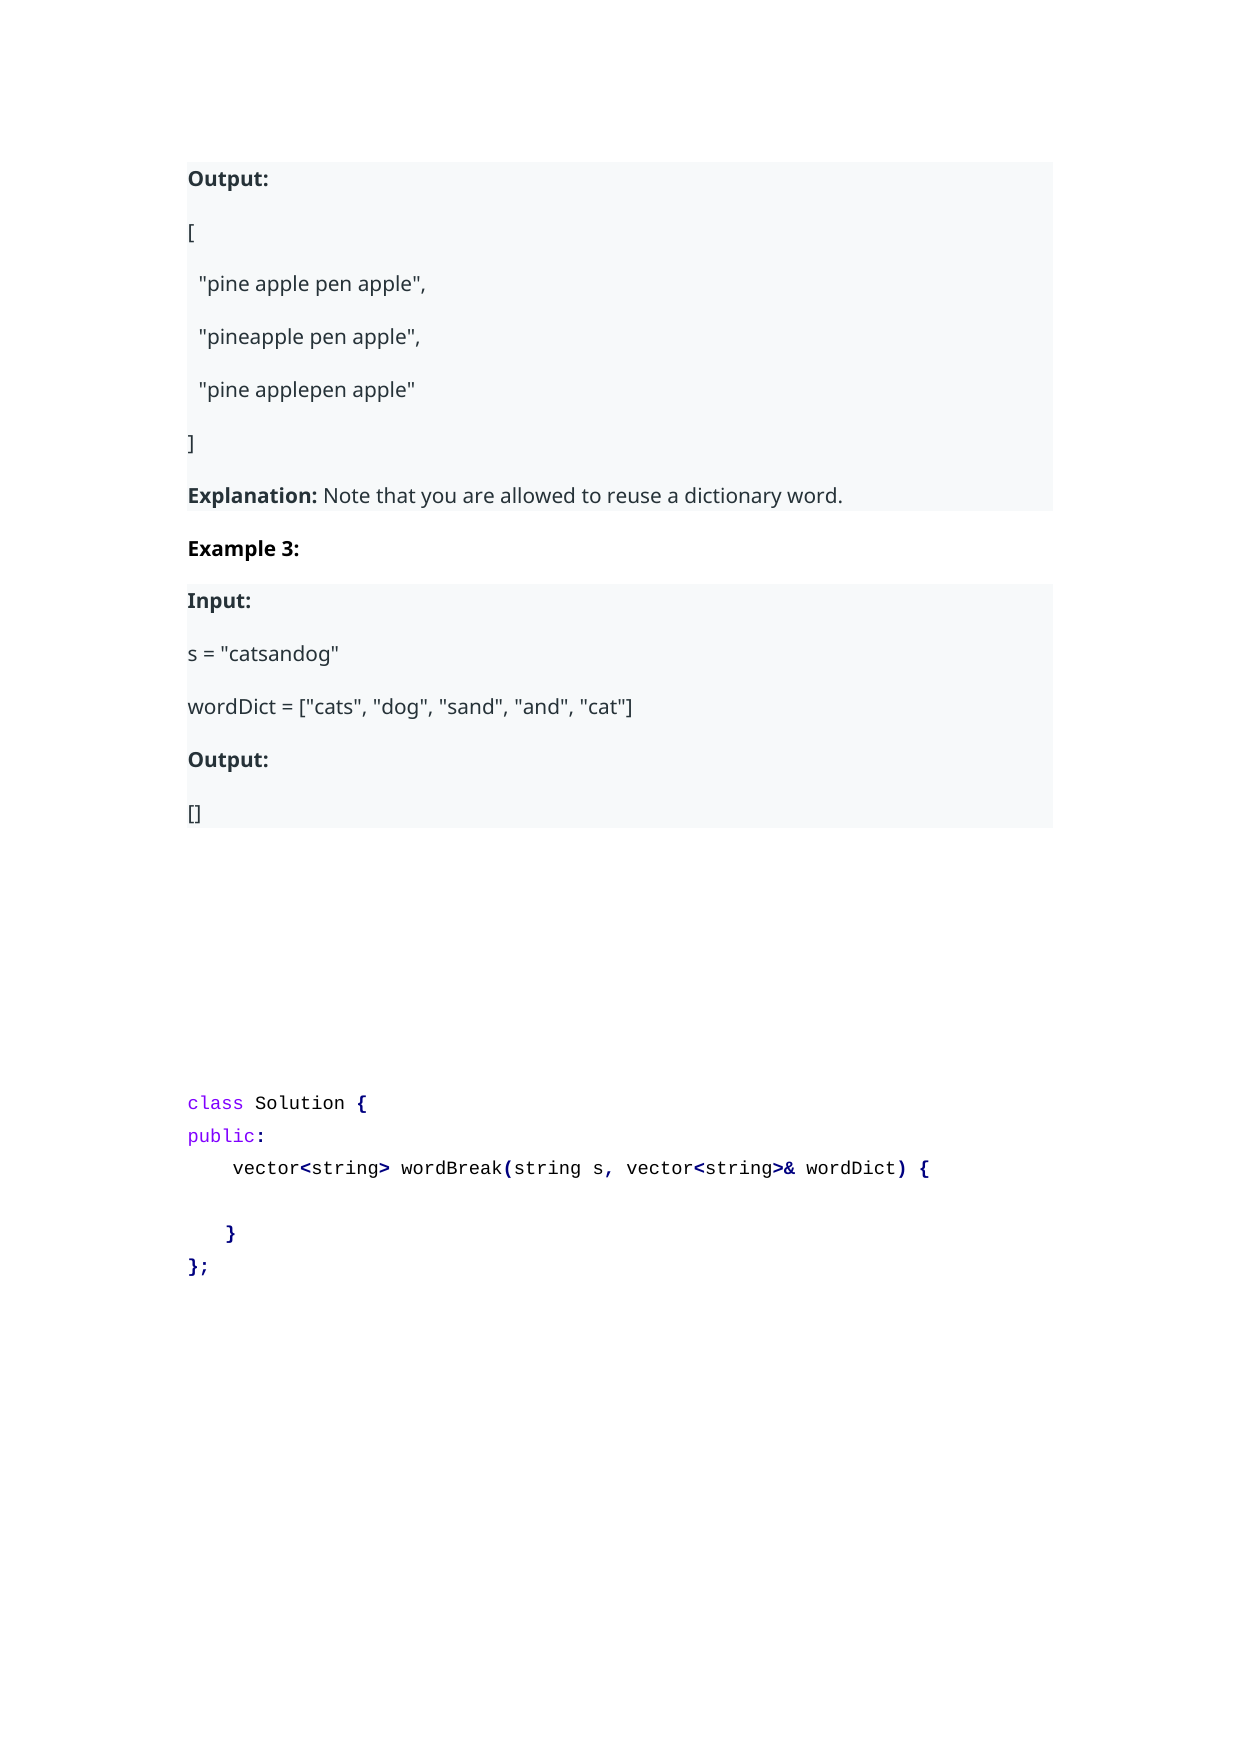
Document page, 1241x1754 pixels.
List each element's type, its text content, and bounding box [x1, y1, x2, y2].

text "pine apple pen apple", [187, 268, 1053, 300]
text Output: [187, 162, 1053, 194]
text "pineapple pen apple", [187, 320, 1053, 353]
text wordDict = ["cats", "dog", "sand", "and", "cat"] [187, 690, 1053, 723]
text class Solution { [187, 1088, 1053, 1121]
text [ [187, 215, 1053, 247]
text }; [187, 1251, 1053, 1283]
text } [187, 1218, 1053, 1251]
text [] [187, 796, 1053, 828]
text Input: [187, 584, 1053, 617]
text ] [187, 426, 1053, 458]
text public: [187, 1121, 1053, 1153]
text Output: [187, 743, 1053, 775]
text Example 3: [187, 532, 1053, 564]
text "pine applepen apple" [187, 373, 1053, 406]
text Explanation: Note that you are allowed to reuse a dictionary word. [187, 479, 1053, 511]
text s = "catsandog" [187, 637, 1053, 670]
text vector<string> wordBreak(string s, vector<string>& wordDict) { [187, 1153, 1053, 1186]
